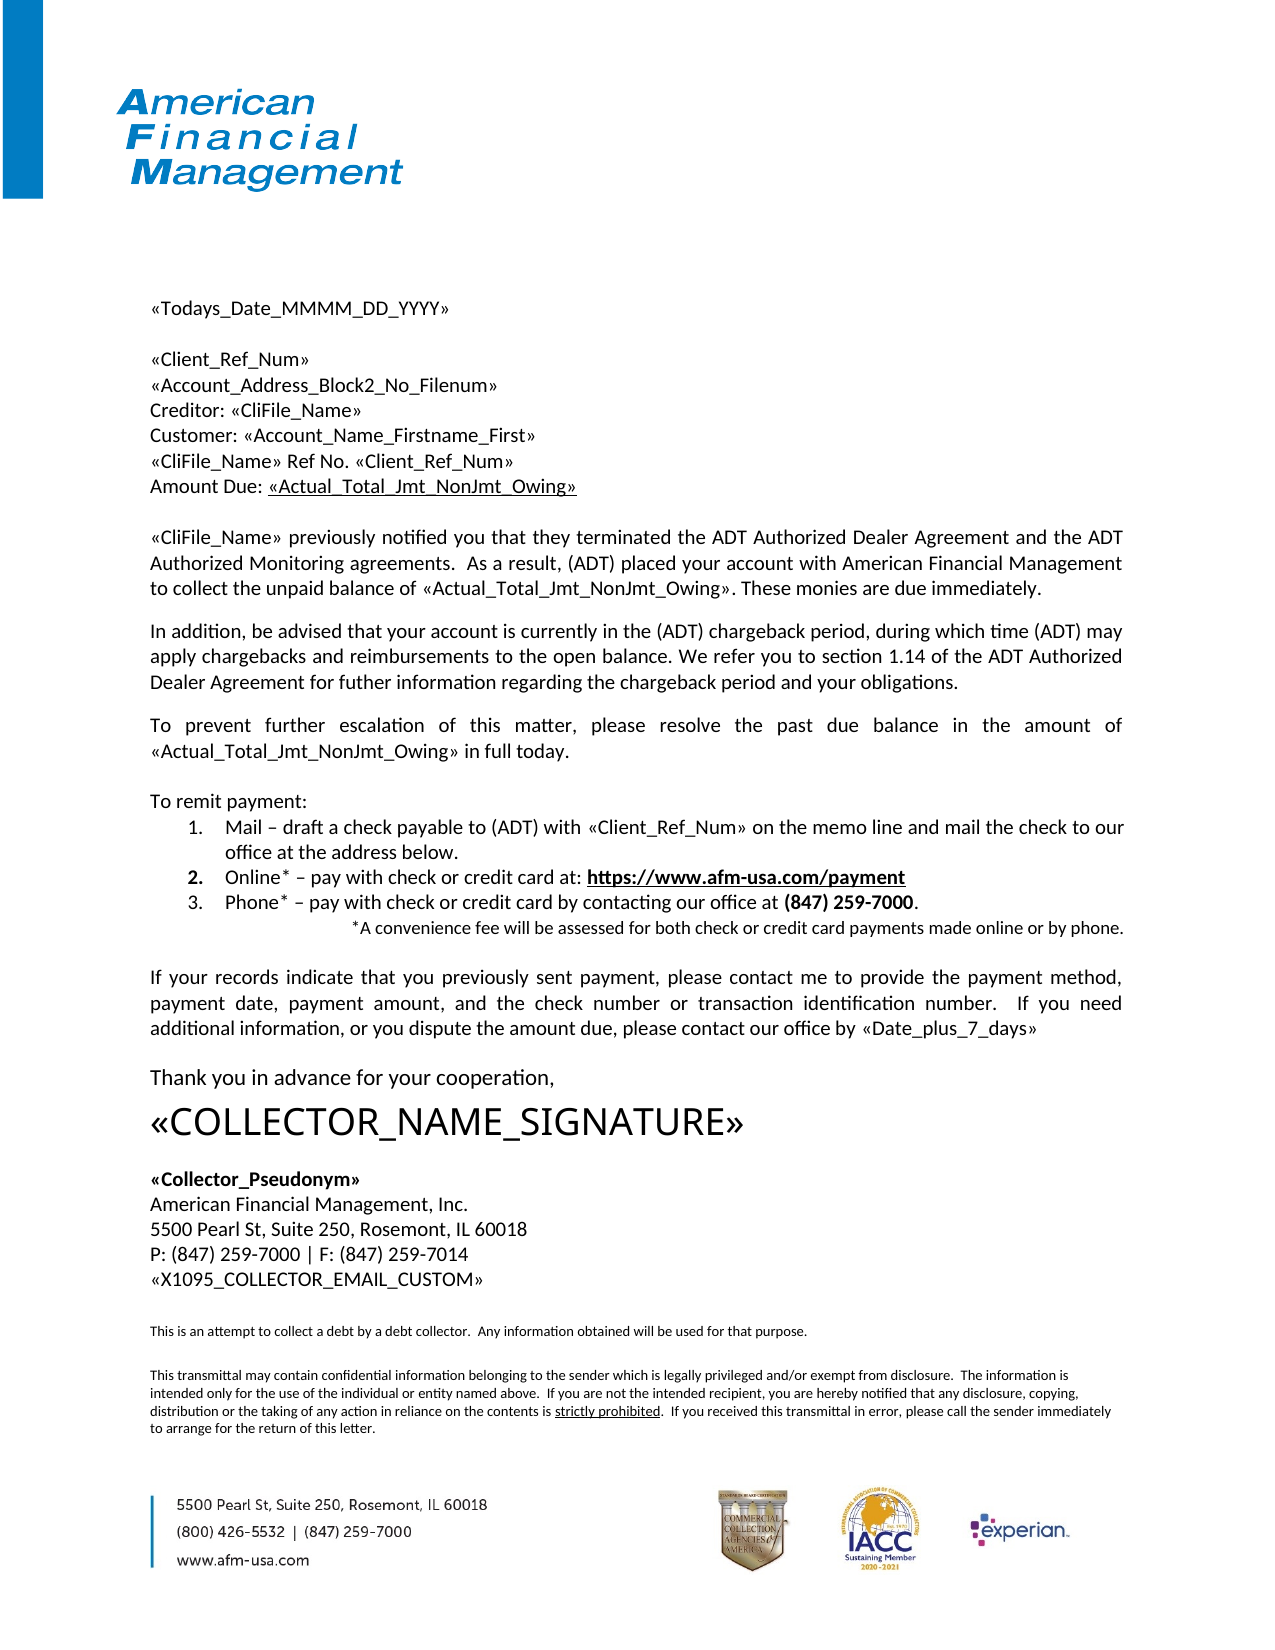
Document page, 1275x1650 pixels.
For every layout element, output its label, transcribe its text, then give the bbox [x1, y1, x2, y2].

text «Account_Address_Block2_No_Filenum» [150, 372, 1125, 397]
text 5500 Pearl St, Suite 250, Rosemont, IL 60018 [150, 1216, 1125, 1241]
text This transmittal may contain confidential information belonging to the sender which is legally privileged and/or exempt from disclosure. The information is intended only for the use of the individual or entity named above. If you are not the intended recipient, you are hereby notified that any disclosure, copying, distribution or the taking of any action in reliance on the contents is strictly prohibited. If you received this transmittal in error, please call the sender immediately to arrange for the return of this letter. [150, 1366, 1125, 1437]
text To prevent further escalation of this matter, please resolve the past due balance in the amount of «Actual_Total_Jmt_NonJmt_Owing» in full today. [150, 712, 1125, 763]
text «COLLECTOR_NAME_SIGNATURE» [150, 1116, 1125, 1141]
text «CliFile_Name» Ref No. «Client_Ref_Num» [150, 448, 1125, 473]
text «Todays_Date_MMMM_DD_YYYY» [150, 296, 1125, 321]
text P: (847) 259-7000 | F: (847) 259-7014 [150, 1241, 1125, 1266]
text Thank you in advance for your cooperation, [150, 1066, 1125, 1091]
text American Financial Management, Inc. [150, 1191, 1125, 1216]
text Amount Due: «Actual_Total_Jmt_NonJmt_Owing» [150, 473, 1125, 499]
text In addition, be advised that your account is currently in the (ADT) chargeback period, during which time (ADT) may apply chargebacks and reimbursements to the open balance. We refer you to section 1.14 of the ADT Authorized Dealer Agreement for futher information regarding the chargeback period and your obligations. [150, 618, 1125, 694]
text «CliFile_Name» previously notified you that they terminated the ADT Authorized Dealer Agreement and the ADT Authorized Monitoring agreements. As a result, (ADT) placed your account with American Financial Management to collect the unpaid balance of «Actual_Total_Jmt_NonJmt_Owing». These monies are due immediately. [150, 524, 1125, 601]
text To remit payment: [150, 789, 1125, 814]
text If your records indicate that you previously sent payment, please contact me to provide the payment method, payment date, payment amount, and the check number or transaction identification number. If you need additional information, or you dispute the amount due, please contact our office by «Date_plus_7_days» [150, 964, 1125, 1041]
picture [2, 0, 404, 199]
list Online* – pay with check or credit card at: https://www.afm-usa.com/payment [187, 864, 1125, 889]
text «Collector_Pseudonym» [150, 1166, 1125, 1191]
text Customer: «Account_Name_Firstname_First» [150, 423, 1125, 448]
text Creditor: «CliFile_Name» [150, 397, 1125, 423]
list *A convenience fee will be assessed for both check or credit card payments made online or by phone. [225, 914, 1125, 939]
text «Client_Ref_Num» [150, 346, 1125, 372]
list Phone* – pay with check or credit card by contacting our office at (847) 259-7000. [187, 889, 1125, 914]
text «X1095_COLLECTOR_EMAIL_CUSTOM» [150, 1266, 1125, 1291]
list Mail – draft a check payable to (ADT) with «Client_Ref_Num» on the memo line and mail the check to our office at the address below. [187, 814, 1125, 864]
picture [150, 1485, 1125, 1575]
text This is an attempt to collect a debt by a debt collector. Any information obtained will be used for that purpose. [150, 1316, 1125, 1341]
